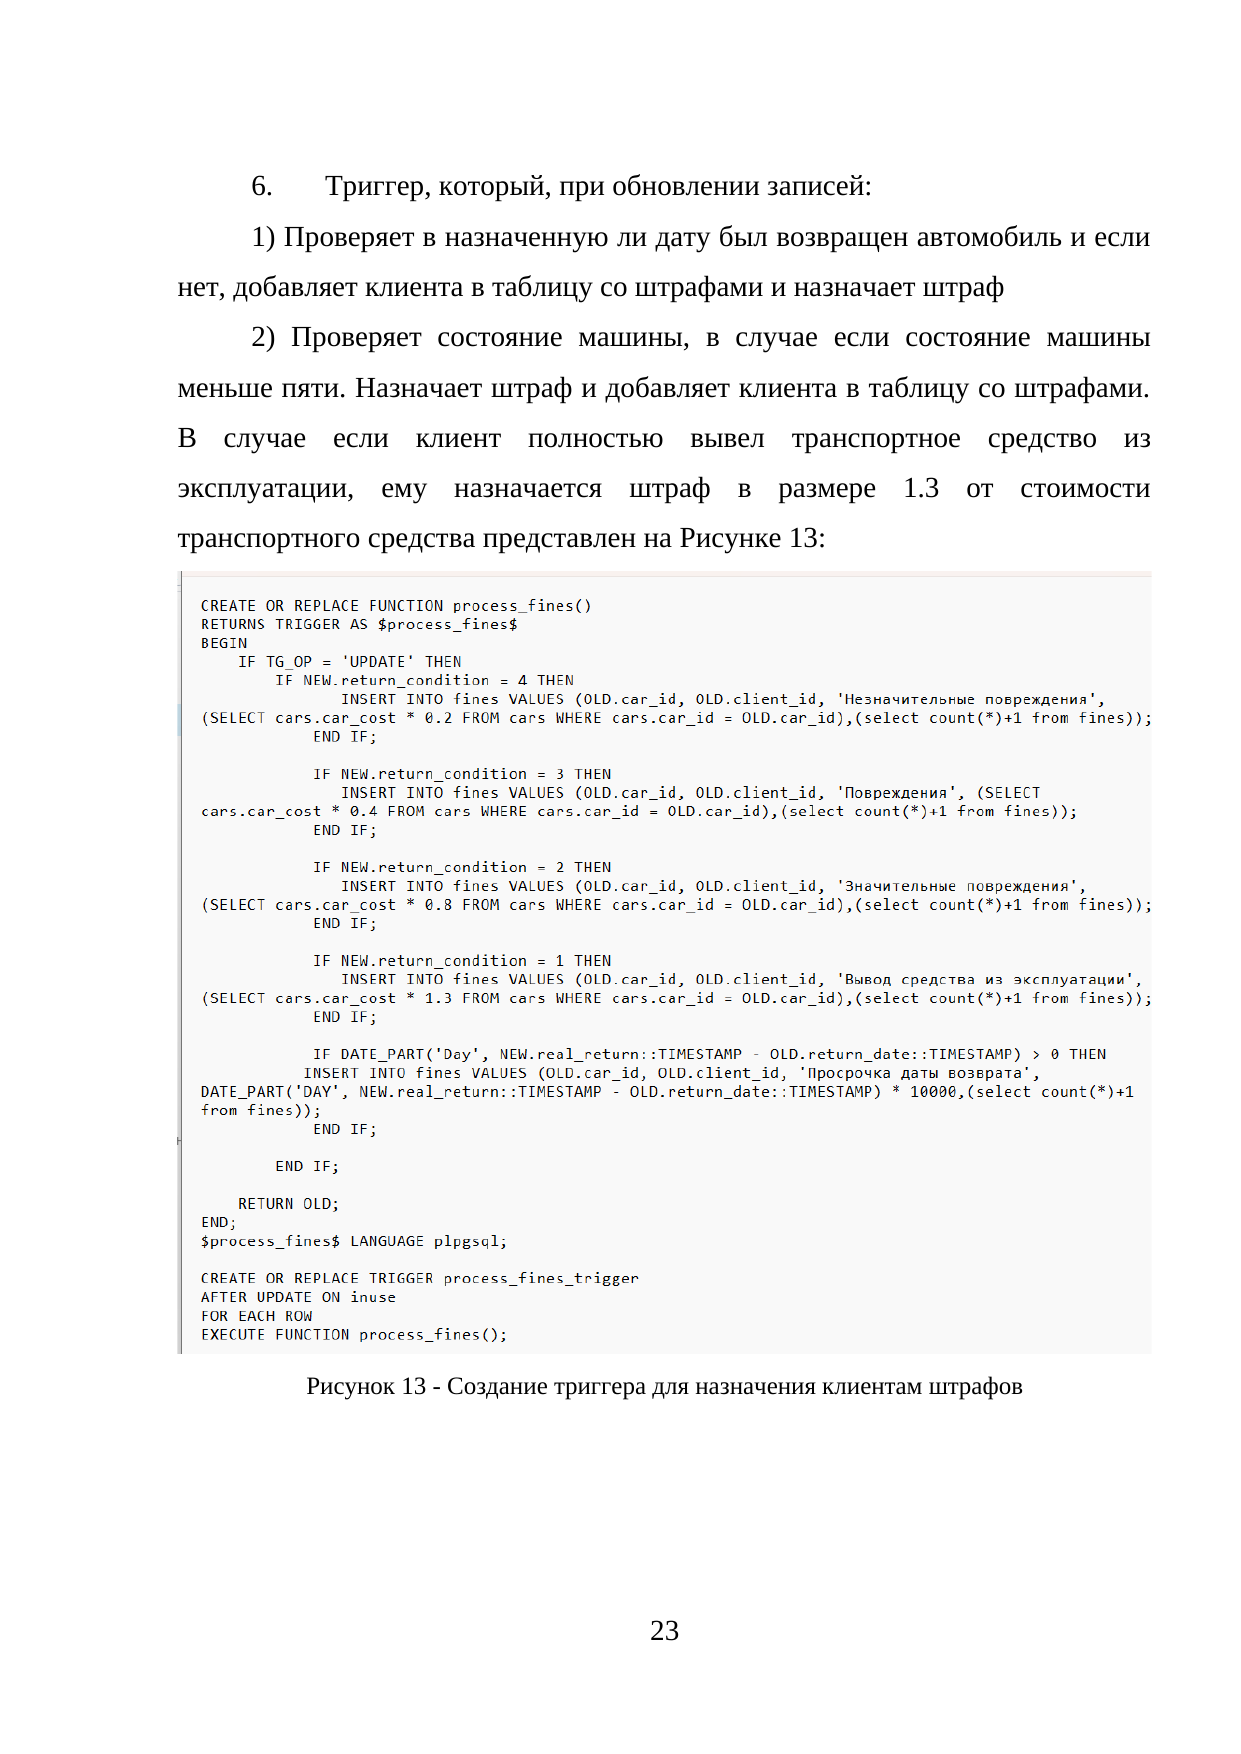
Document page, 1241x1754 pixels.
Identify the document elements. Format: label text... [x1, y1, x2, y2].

list 2) Проверяет состояние машины, в случае если состояние машины меньше пяти. Назначает штраф и добавляет клиента в таблицу со штрафами. В случае если клиент полностью вывел транспортное средство из эксплуатации, ему назначается штраф в размере 1.3 от стоимости транспортного средства представлен на Рисунке 13: [177, 319, 1152, 554]
list 1) Проверяет в назначенную ли дату был возвращен автомобиль и если нет, добавляет клиента в таблицу со штрафами и назначает штраф [177, 219, 1152, 303]
list Триггер, который, при обновлении записей: [177, 168, 1152, 202]
picture [177, 571, 1152, 1354]
text Рисунок 13 - Создание триггера для назначения клиентам штрафов [177, 1371, 1152, 1399]
